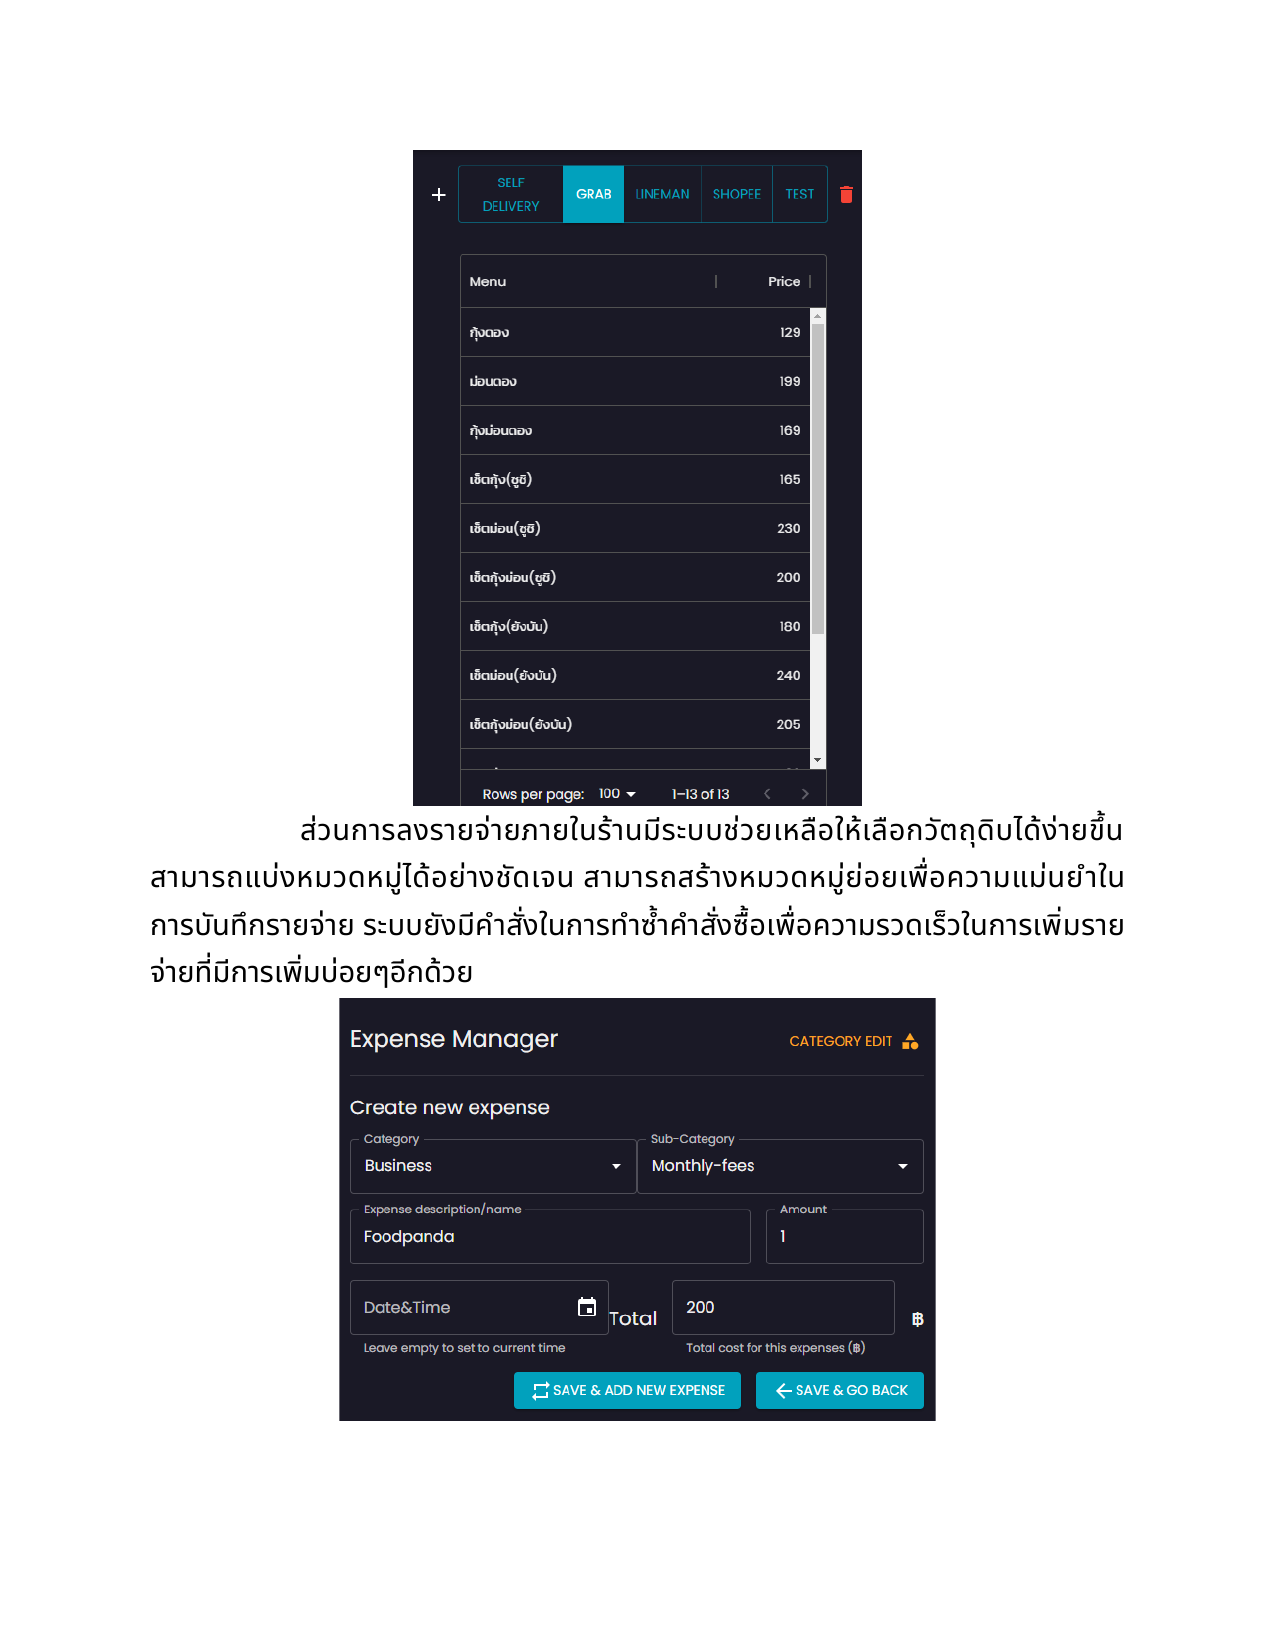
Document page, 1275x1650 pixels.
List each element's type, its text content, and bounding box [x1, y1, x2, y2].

picture [339, 998, 936, 1421]
picture [413, 150, 862, 806]
text ส่วนการลงรายจ่ายภายในร้านมีระบบช่วยเหลือให้เลือกวัตถุดิบได้ง่ายขึ้น สามารถแบ่งหมวดหมู่ได้อย่างชัดเจน สามารถสร้างหมวดหมู่ย่อยเพื่อความแม่นยำในการบันทึกรายจ่าย ระบบยังมีคำสั่งในการทำซ้ำคำสั่งซื้อเพื่อความรวดเร็วในการเพิ่มรายจ่ายที่มีการเพิ่มบ่อยๆอีกด้วย [150, 809, 1125, 996]
